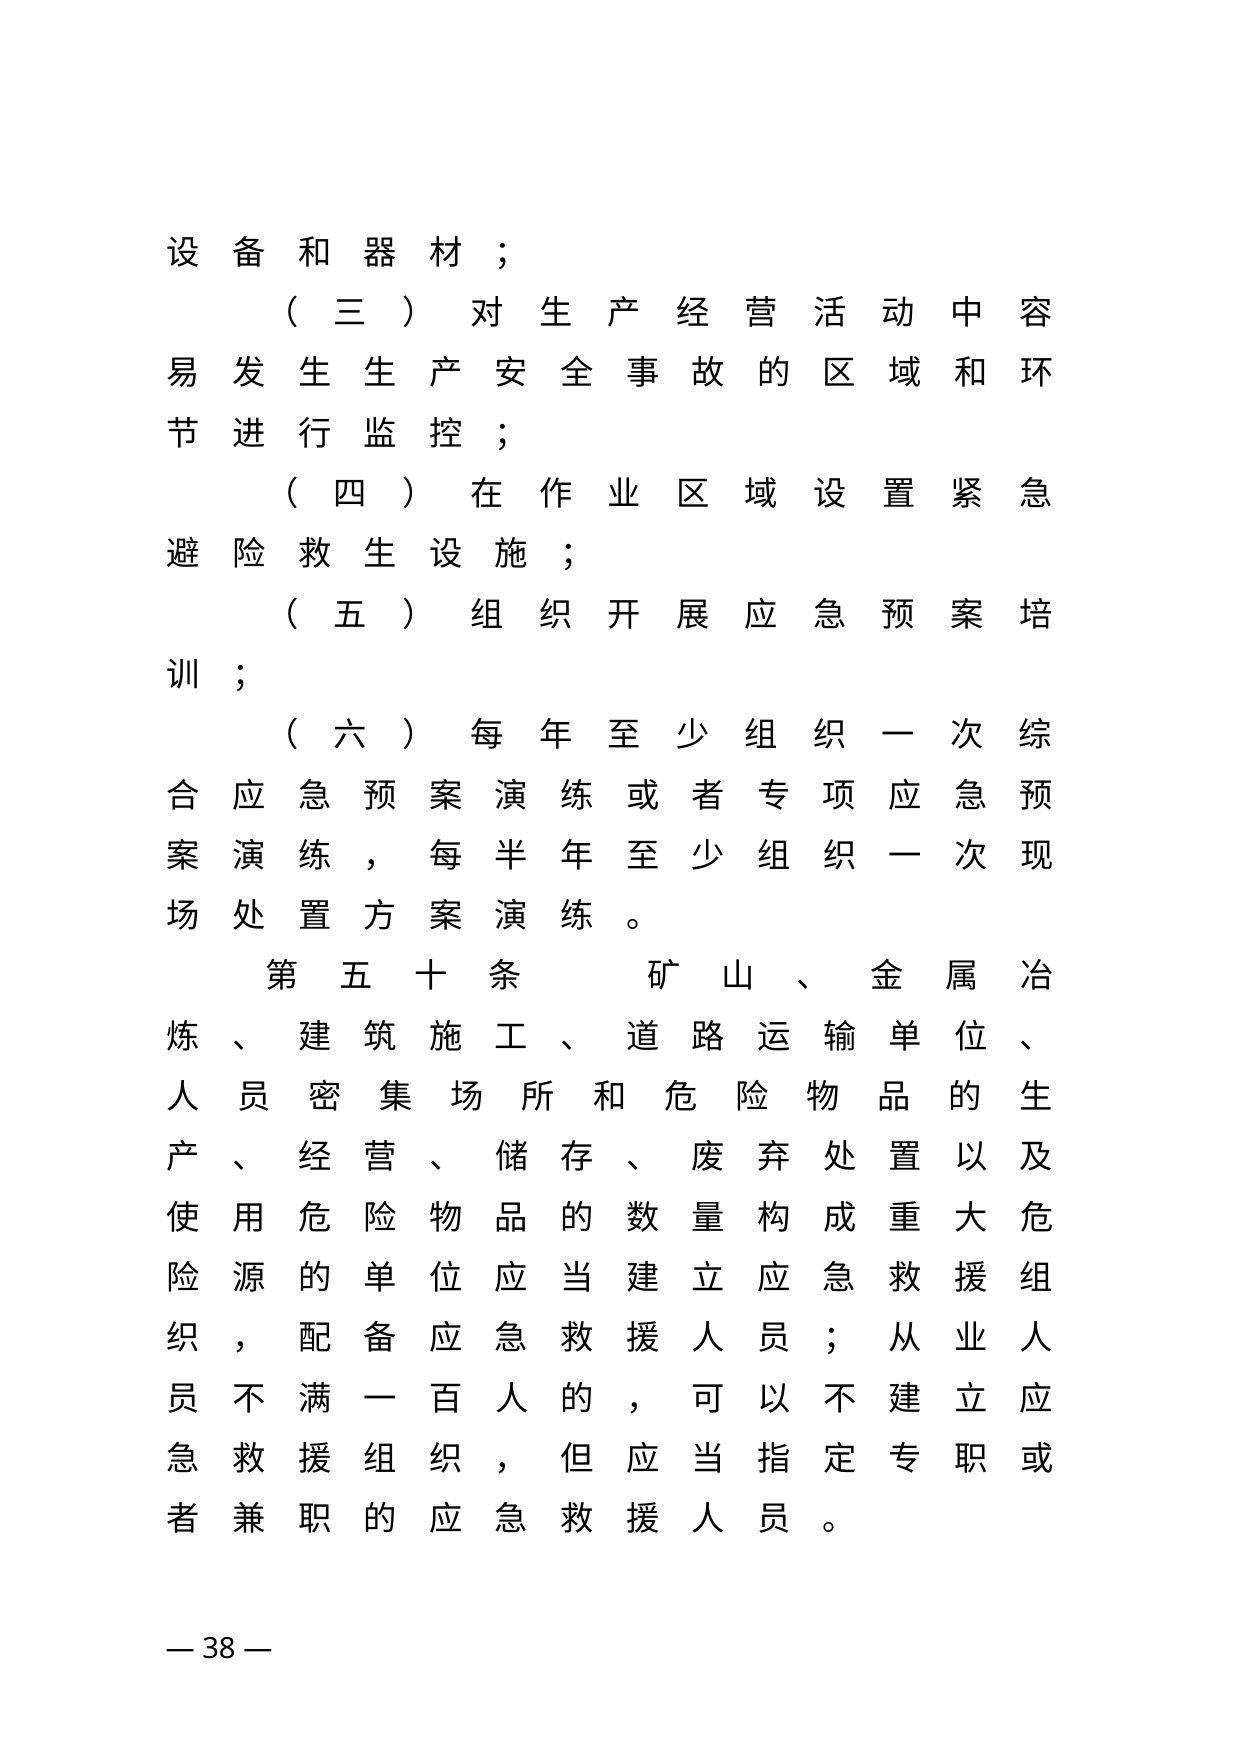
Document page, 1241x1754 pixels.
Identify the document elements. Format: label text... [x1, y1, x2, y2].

text （二）配备必要的应急救援设备和器材； [167, 219, 1085, 280]
text 第五十条 矿山、金属冶炼、建筑施工、道路运输单位、人员密集场所和危险物品的生产、经营、储存、废弃处置以及使用危险物品的数量构成重大危险源的单位应当建立应急救援组织，配备应急救援人员；从业人员不满一百人的，可以不建立应急救援组织，但应当指定专职或者兼职的应急救援人员。 [167, 943, 1085, 1546]
text （五）组织开展应急预案培训； [167, 581, 1085, 702]
text （四）在作业区域设置紧急避险救生设施； [167, 461, 1085, 581]
text （三）对生产经营活动中容易发生生产安全事故的区域和环节进行监控； [167, 280, 1085, 461]
text （六）每年至少组织一次综合应急预案演练或者专项应急预案演练，每半年至少组织一次现场处置方案演练。 [167, 702, 1085, 943]
